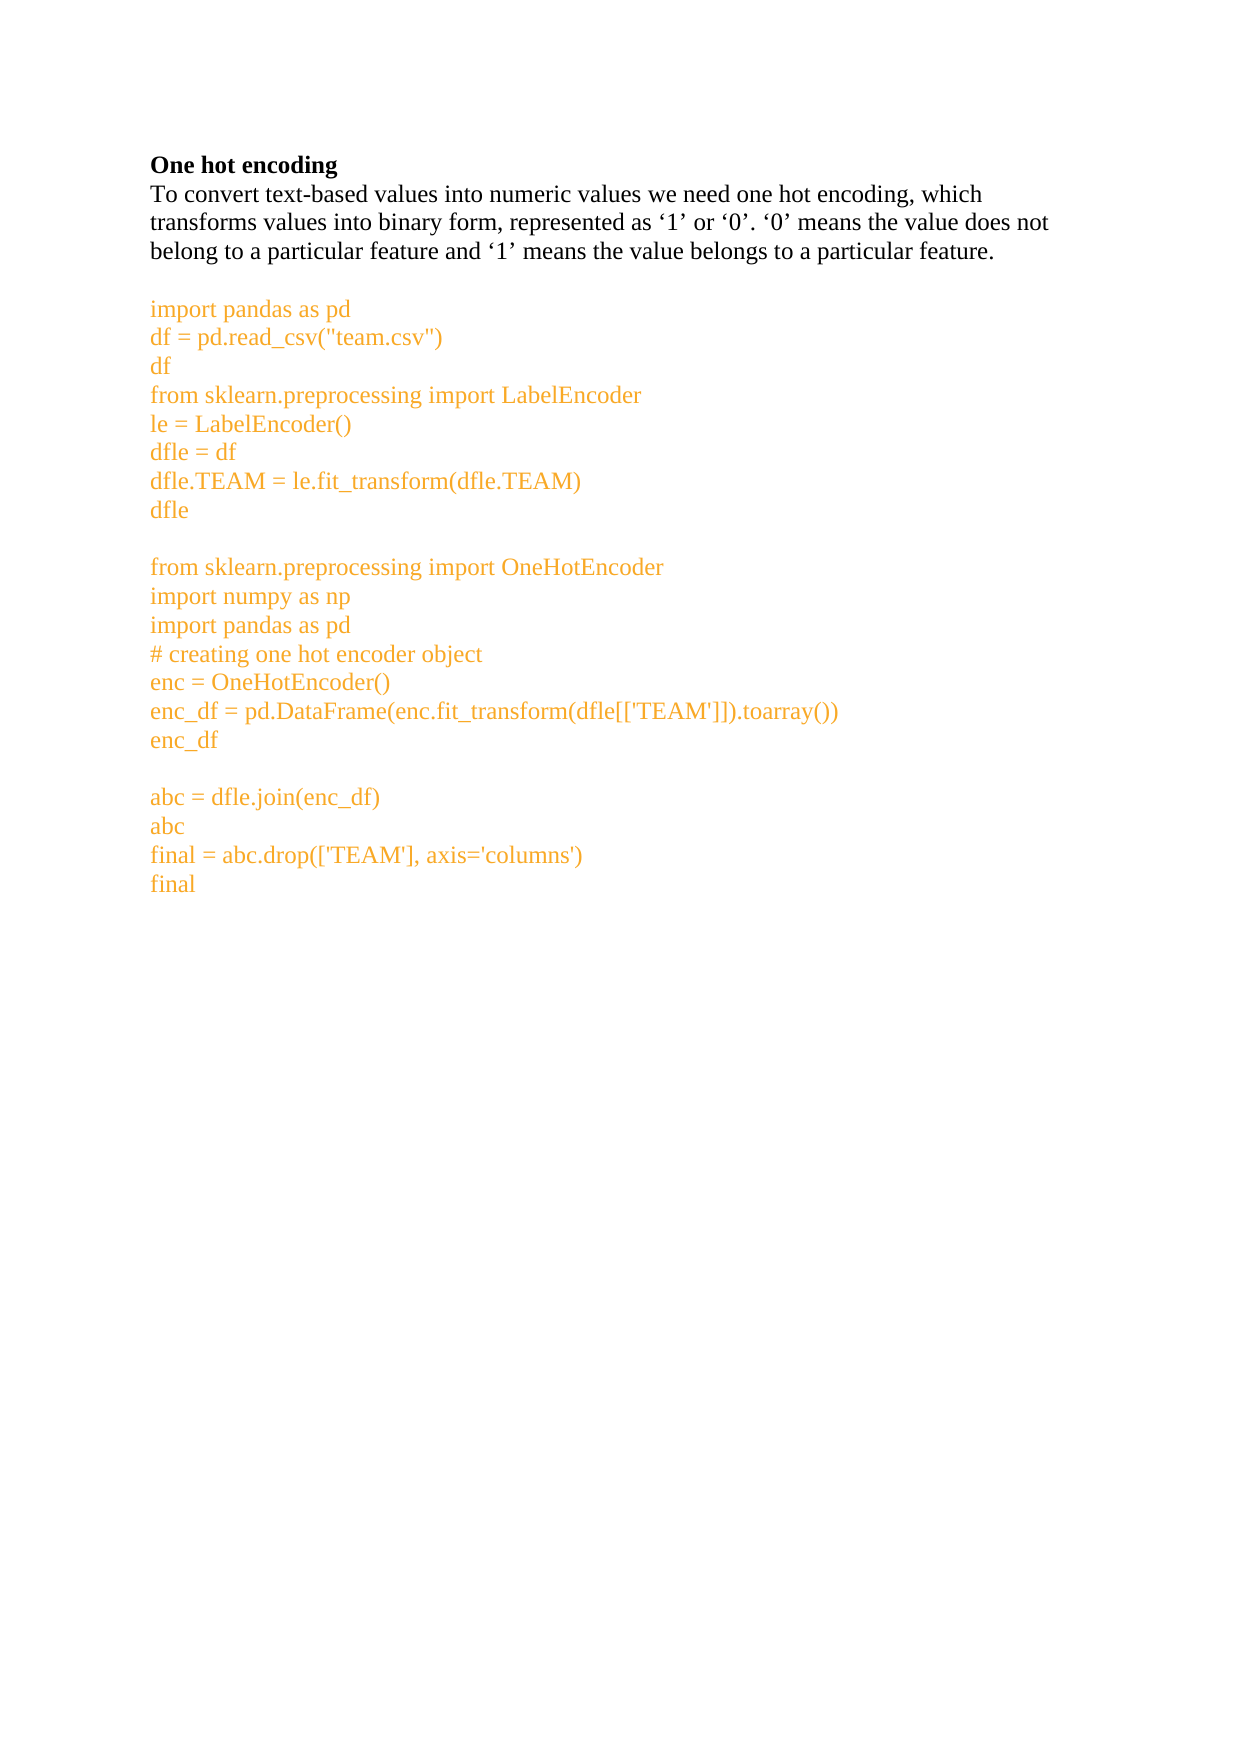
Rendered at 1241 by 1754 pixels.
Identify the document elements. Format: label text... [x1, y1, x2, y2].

text import pandas as pd [150, 294, 1090, 322]
text df [150, 351, 1090, 380]
text To convert text-based values into numeric values we need one hot encoding, which transforms values into binary form, represented as ‘1’ or ‘0’. ‘0’ means the value does not belong to a particular feature and ‘1’ means the value belongs to a particular feature. [150, 179, 1090, 265]
text enc = OneHotEncoder() [150, 667, 1090, 696]
text import pandas as pd [150, 610, 1090, 639]
text dfle.TEAM = le.fit_transform(dfle.TEAM) [150, 466, 1090, 495]
text le = LabelEncoder() [150, 409, 1090, 437]
text final [150, 869, 1090, 897]
text abc [150, 811, 1090, 840]
text One hot encoding [150, 150, 1090, 179]
text df = pd.read_csv("team.csv") [150, 322, 1090, 351]
text final = abc.drop(['TEAM'], axis='columns') [150, 840, 1090, 869]
text abc = dfle.join(enc_df) [150, 782, 1090, 811]
text # creating one hot encoder object [150, 639, 1090, 667]
text import numpy as np [150, 581, 1090, 610]
text enc_df = pd.DataFrame(enc.fit_transform(dfle[['TEAM']]).toarray()) [150, 696, 1090, 725]
text enc_df [150, 725, 1090, 754]
text dfle [150, 495, 1090, 524]
text from sklearn.preprocessing import OneHotEncoder [150, 552, 1090, 581]
text from sklearn.preprocessing import LabelEncoder [150, 380, 1090, 409]
text dfle = df [150, 437, 1090, 466]
